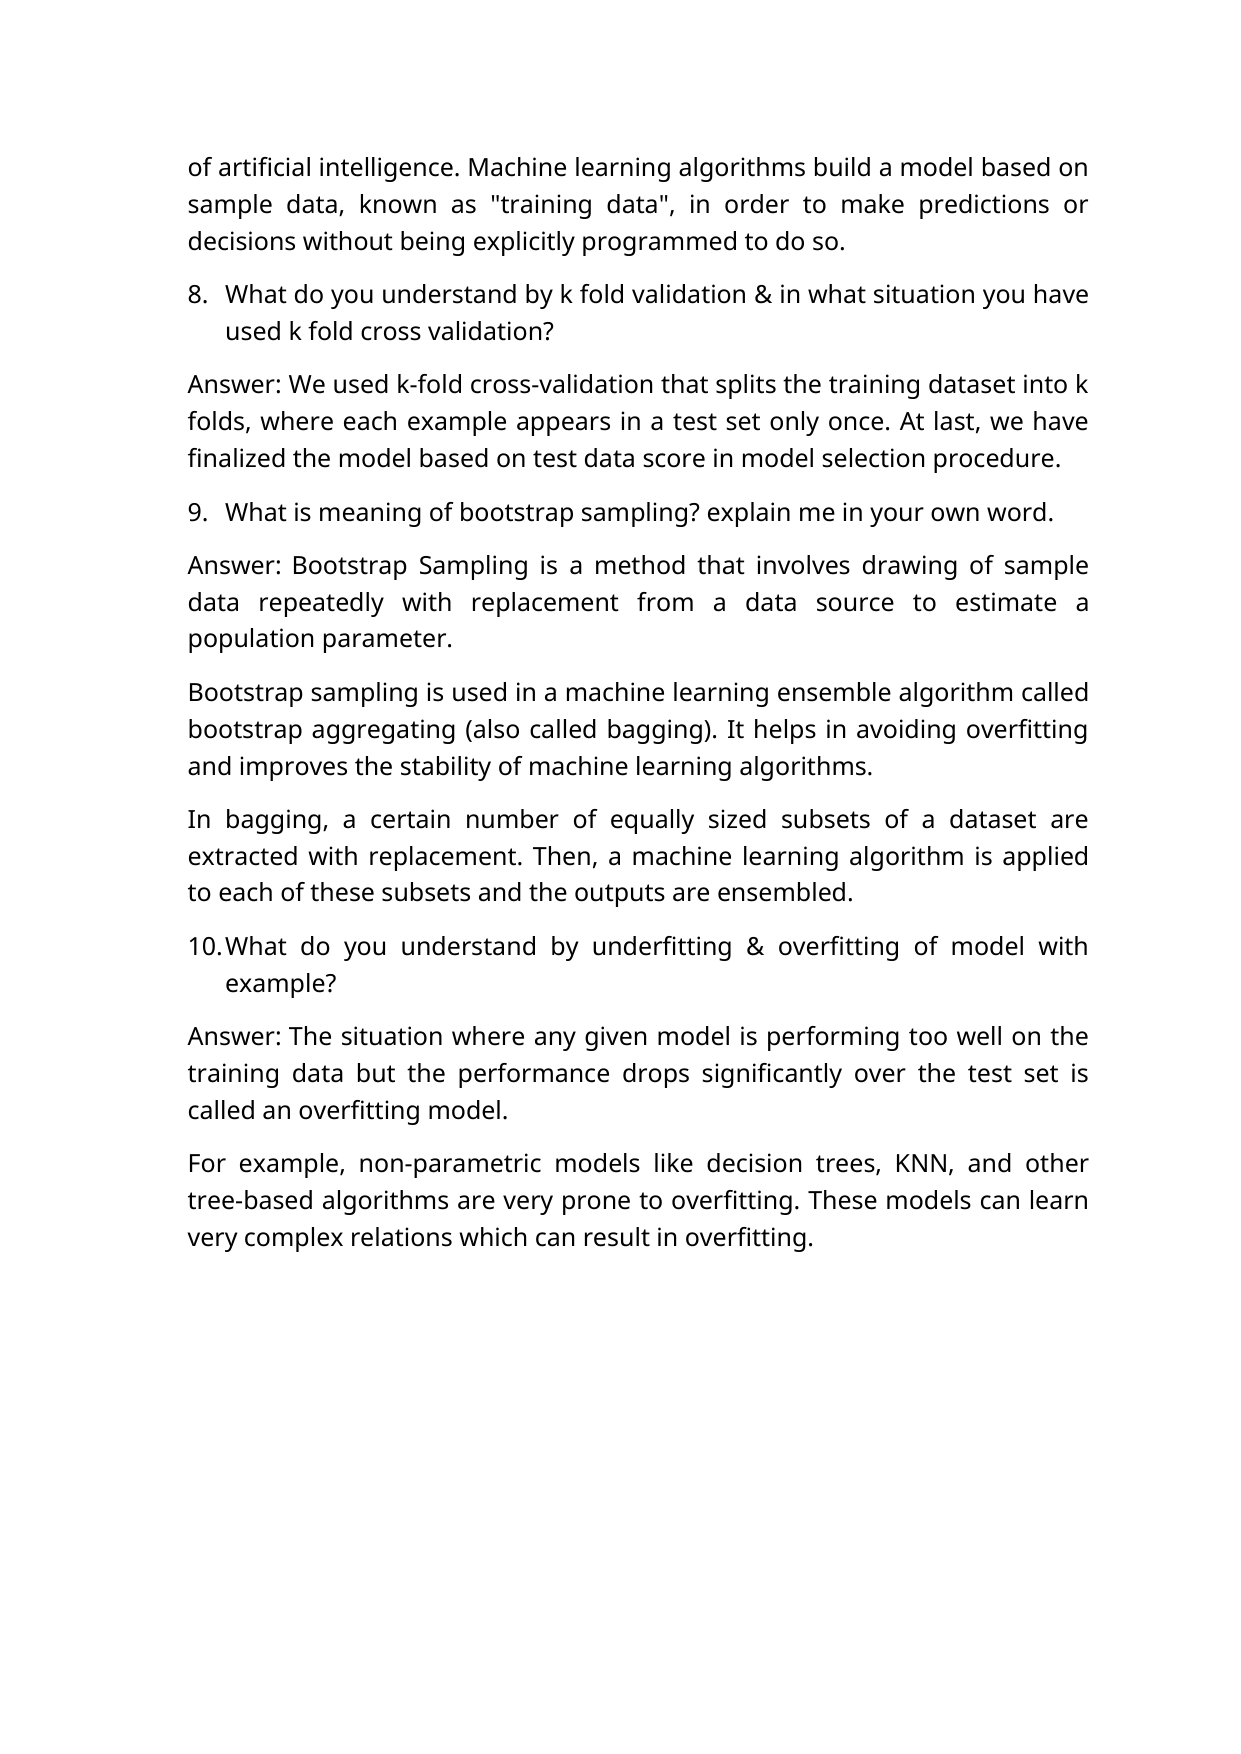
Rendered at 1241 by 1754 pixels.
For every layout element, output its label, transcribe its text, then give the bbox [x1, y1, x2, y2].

text Bootstrap sampling is used in a machine learning ensemble algorithm called bootstrap aggregating (also called bagging). It helps in avoiding overfitting and improves the stability of machine learning algorithms. [187, 674, 1090, 782]
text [187, 150, 1090, 258]
text For example, non-parametric models like decision trees, KNN, and other tree-based algorithms are very prone to overfitting. These models can learn very complex relations which can result in overfitting. [187, 1146, 1090, 1253]
text Answer: The situation where any given model is performing too well on the training data but the performance drops significantly over the test set is called an overfitting model. [187, 1019, 1090, 1126]
list What do you understand by underfitting & overfitting of model with example? [187, 928, 1090, 999]
list What do you understand by k fold validation & in what situation you have used k fold cross validation? [187, 277, 1090, 348]
text Answer: Bootstrap Sampling is a method that involves drawing of sample data repeatedly with replacement from a data source to estimate a population parameter. [187, 548, 1090, 655]
text Answer: We used k-fold cross-validation that splits the training dataset into k folds, where each example appears in a test set only once. At last, we have finalized the model based on test data score in model selection procedure. [187, 367, 1090, 475]
list What is meaning of bootstrap sampling? explain me in your own word. [187, 494, 1090, 528]
text In bagging, a certain number of equally sized subsets of a dataset are extracted with replacement. Then, a machine learning algorithm is applied to each of these subsets and the outputs are ensembled. [187, 802, 1090, 909]
